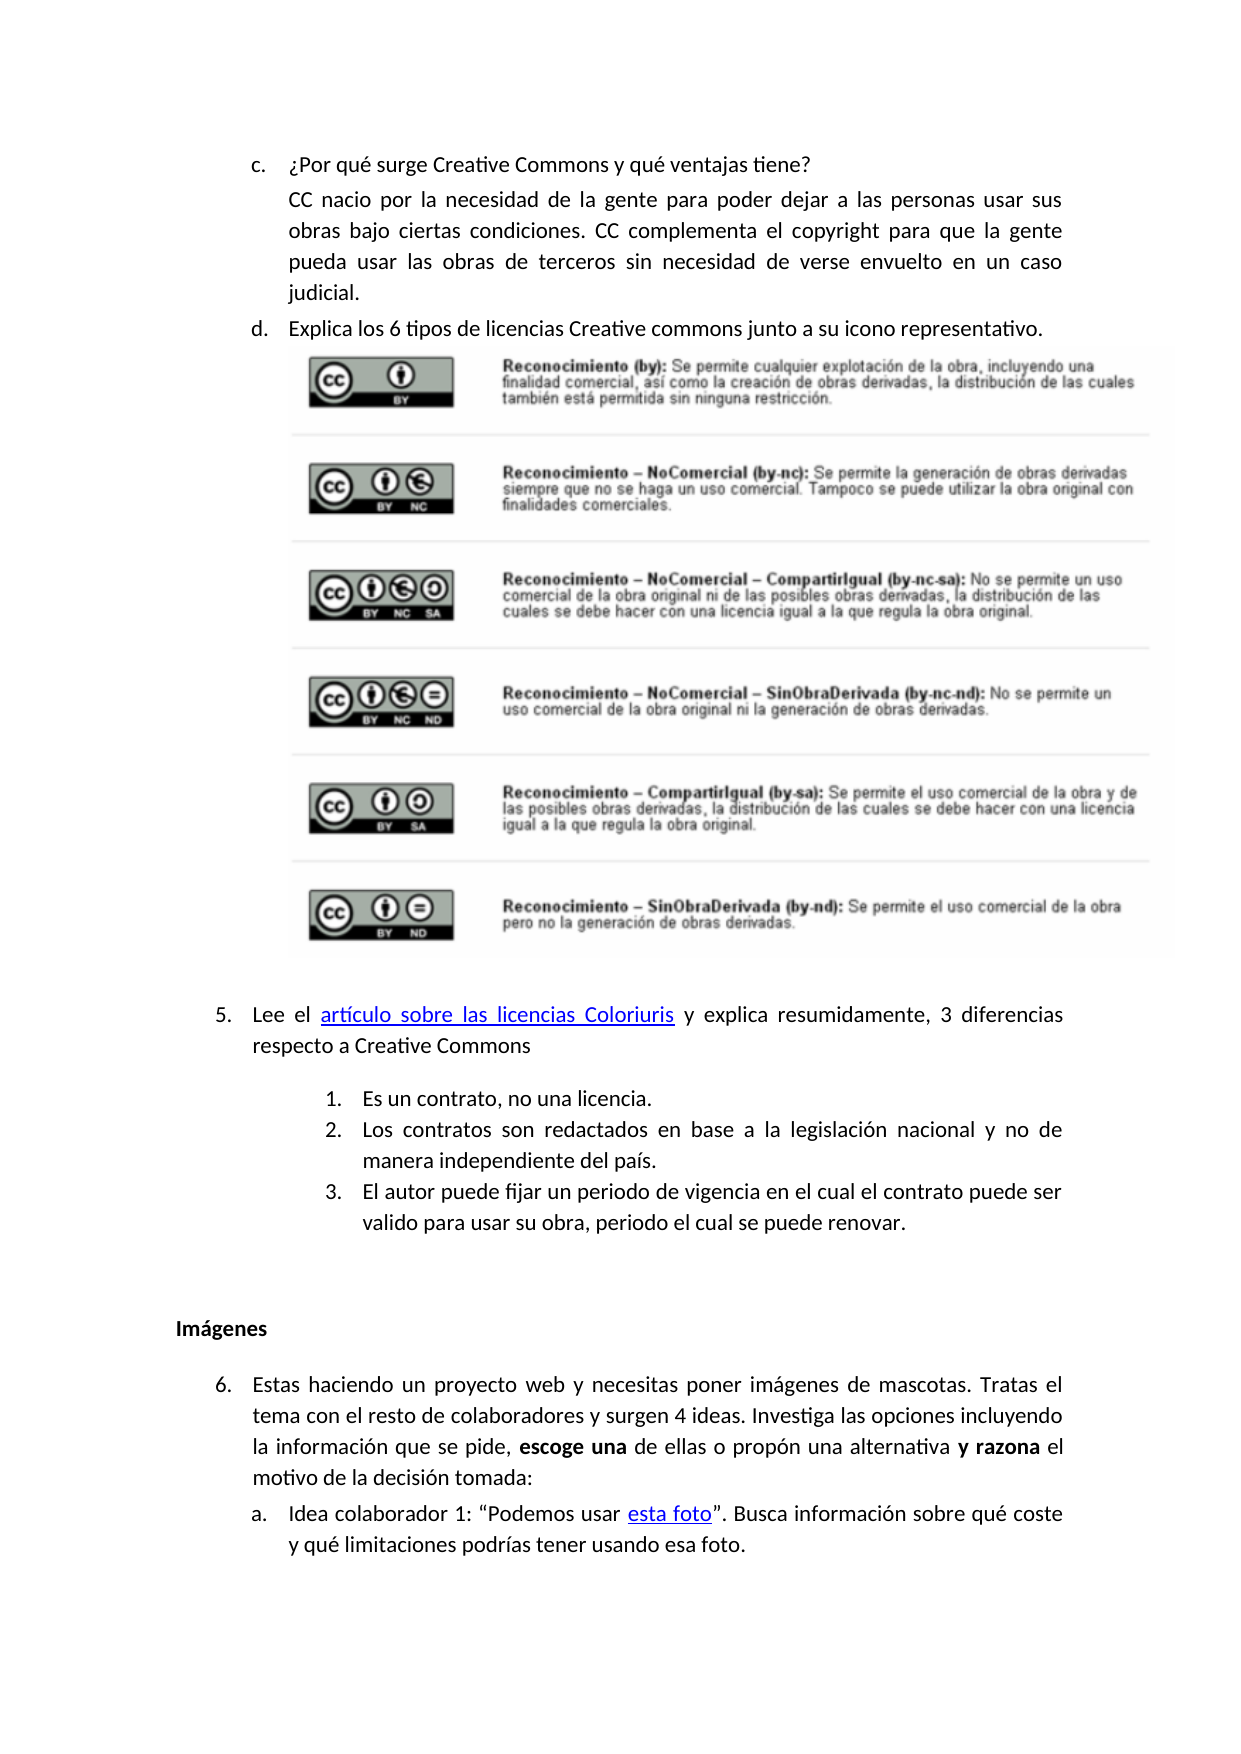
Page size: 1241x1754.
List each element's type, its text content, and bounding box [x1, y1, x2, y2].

list Los contratos son redactados en base a la legislación nacional y no de manera independiente del país. [325, 1115, 1064, 1174]
list Estas haciendo un proyecto web y necesitas poner imágenes de mascotas. Tratas el tema con el resto de colaboradores y surgen 4 ideas. Investiga las opciones incluyendo la información que se pide, escoge una de ellas o propón una alternativa y razona el motivo de la decisión tomada: [215, 1370, 1064, 1492]
list ¿Por qué surge Creative Commons y qué ventajas tiene? [251, 150, 1064, 178]
text CC nacio por la necesidad de la gente para poder dejar a las personas usar sus obras bajo ciertas condiciones. CC complementa el copyright para que la gente pueda usar las obras de terceros sin necesidad de verse envuelto en un caso judicial. [288, 185, 1064, 306]
list El autor puede fijar un periodo de vigencia en el cual el contrato puede ser valido para usar su obra, periodo el cual se puede renovar. [325, 1177, 1064, 1236]
list Es un contrato, no una licencia. [325, 1084, 1064, 1112]
list Idea colaborador 1: “Podemos usar esta foto”. Busca información sobre qué coste y qué limitaciones podrías tener usando esa foto. [251, 1499, 1064, 1558]
text Imágenes [176, 1314, 1064, 1342]
picture [288, 346, 1175, 958]
list Lee el artículo sobre las licencias Coloriuris y explica resumidamente, 3 diferencias respecto a Creative Commons [215, 1000, 1064, 1059]
list Explica los 6 tipos de licencias Creative commons junto a su icono representativo. [251, 314, 1064, 342]
